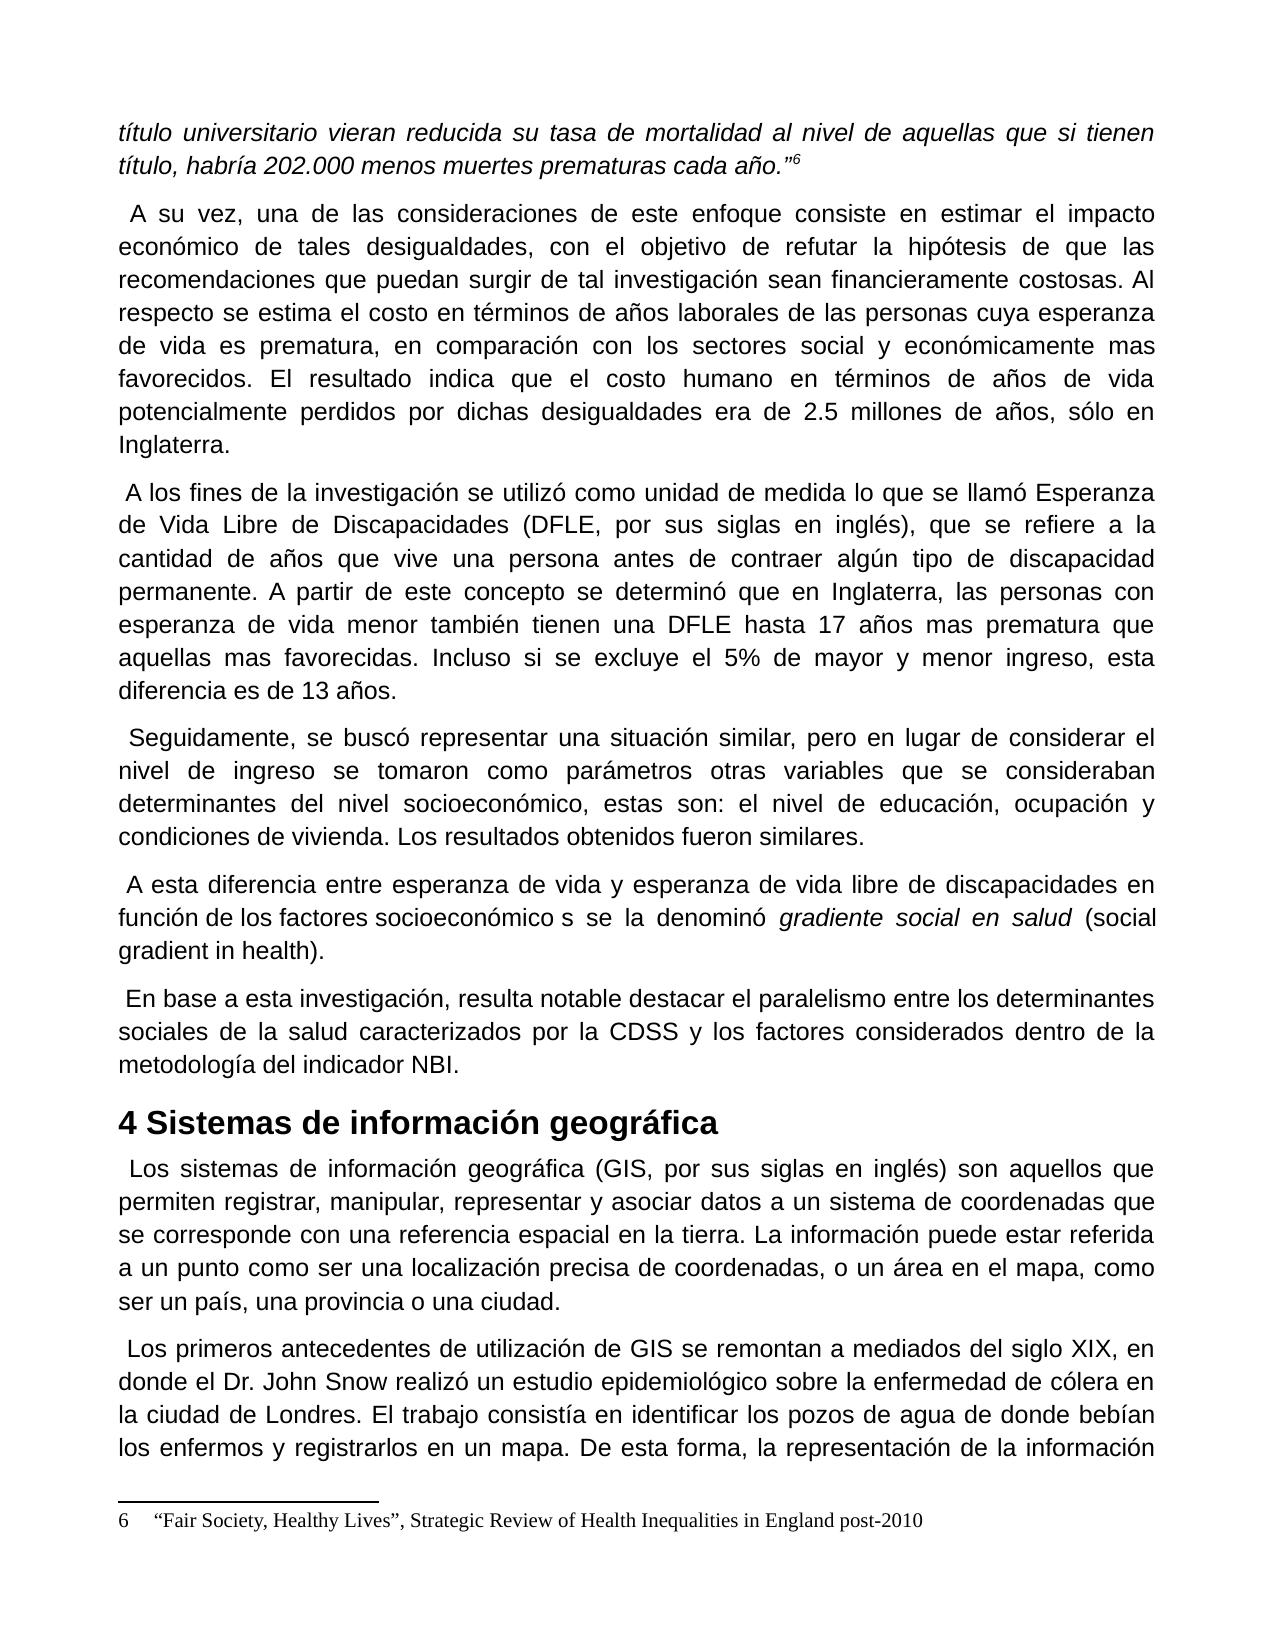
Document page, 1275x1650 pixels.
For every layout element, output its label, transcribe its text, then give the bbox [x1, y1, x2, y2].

text Los sistemas de información geográfica (GIS, por sus siglas en inglés) son aquellos que permiten registrar, manipular, representar y asociar datos a un sistema de coordenadas que se corresponde con una referencia espacial en la tierra. La información puede estar referida a un punto como ser una localización precisa de coordenadas, o un área en el mapa, como ser un país, una provincia o una ciudad. [118, 1154, 1157, 1315]
text A esta diferencia entre esperanza de vida y esperanza de vida libre de discapacidades en función de los factores socioeconómico s se la denominó gradiente social en salud (social gradient in health). [118, 870, 1157, 965]
text A los fines de la investigación se utilizó como unidad de medida lo que se llamó Esperanza de Vida Libre de Discapacidades (DFLE, por sus siglas en inglés), que se refiere a la cantidad de años que vive una persona antes de contraer algún tipo de discapacidad permanente. A partir de este concepto se determinó que en Inglaterra, las personas con esperanza de vida menor también tienen una DFLE hasta 17 años mas prematura que aquellas mas favorecidas. Incluso si se excluye el 5% de mayor y menor ingreso, esta diferencia es de 13 años. [118, 477, 1157, 704]
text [118, 118, 1157, 180]
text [118, 1334, 1157, 1462]
subtitle 4 Sistemas de información geográfica [118, 1103, 1157, 1142]
text Seguidamente, se buscó representar una situación similar, pero en lugar de considerar el nivel de ingreso se tomaron como parámetros otras variables que se consideraban determinantes del nivel socioeconómico, estas son: el nivel de educación, ocupación y condiciones de vivienda. Los resultados obtenidos fueron similares. [118, 723, 1157, 851]
text A su vez, una de las consideraciones de este enfoque consiste en estimar el impacto económico de tales desigualdades, con el objetivo de refutar la hipótesis de que las recomendaciones que puedan surgir de tal investigación sean financieramente costosas. Al respecto se estima el costo en términos de años laborales de las personas cuya esperanza de vida es prematura, en comparación con los sectores social y económicamente mas favorecidos. El resultado indica que el costo humano en términos de años de vida potencialmente perdidos por dichas desigualdades era de 2.5 millones de años, sólo en Inglaterra. [118, 199, 1157, 459]
text En base a esta investigación, resulta notable destacar el paralelismo entre los determinantes sociales de la salud caracterizados por la CDSS y los factores considerados dentro de la metodología del indicador NBI. [118, 983, 1157, 1078]
